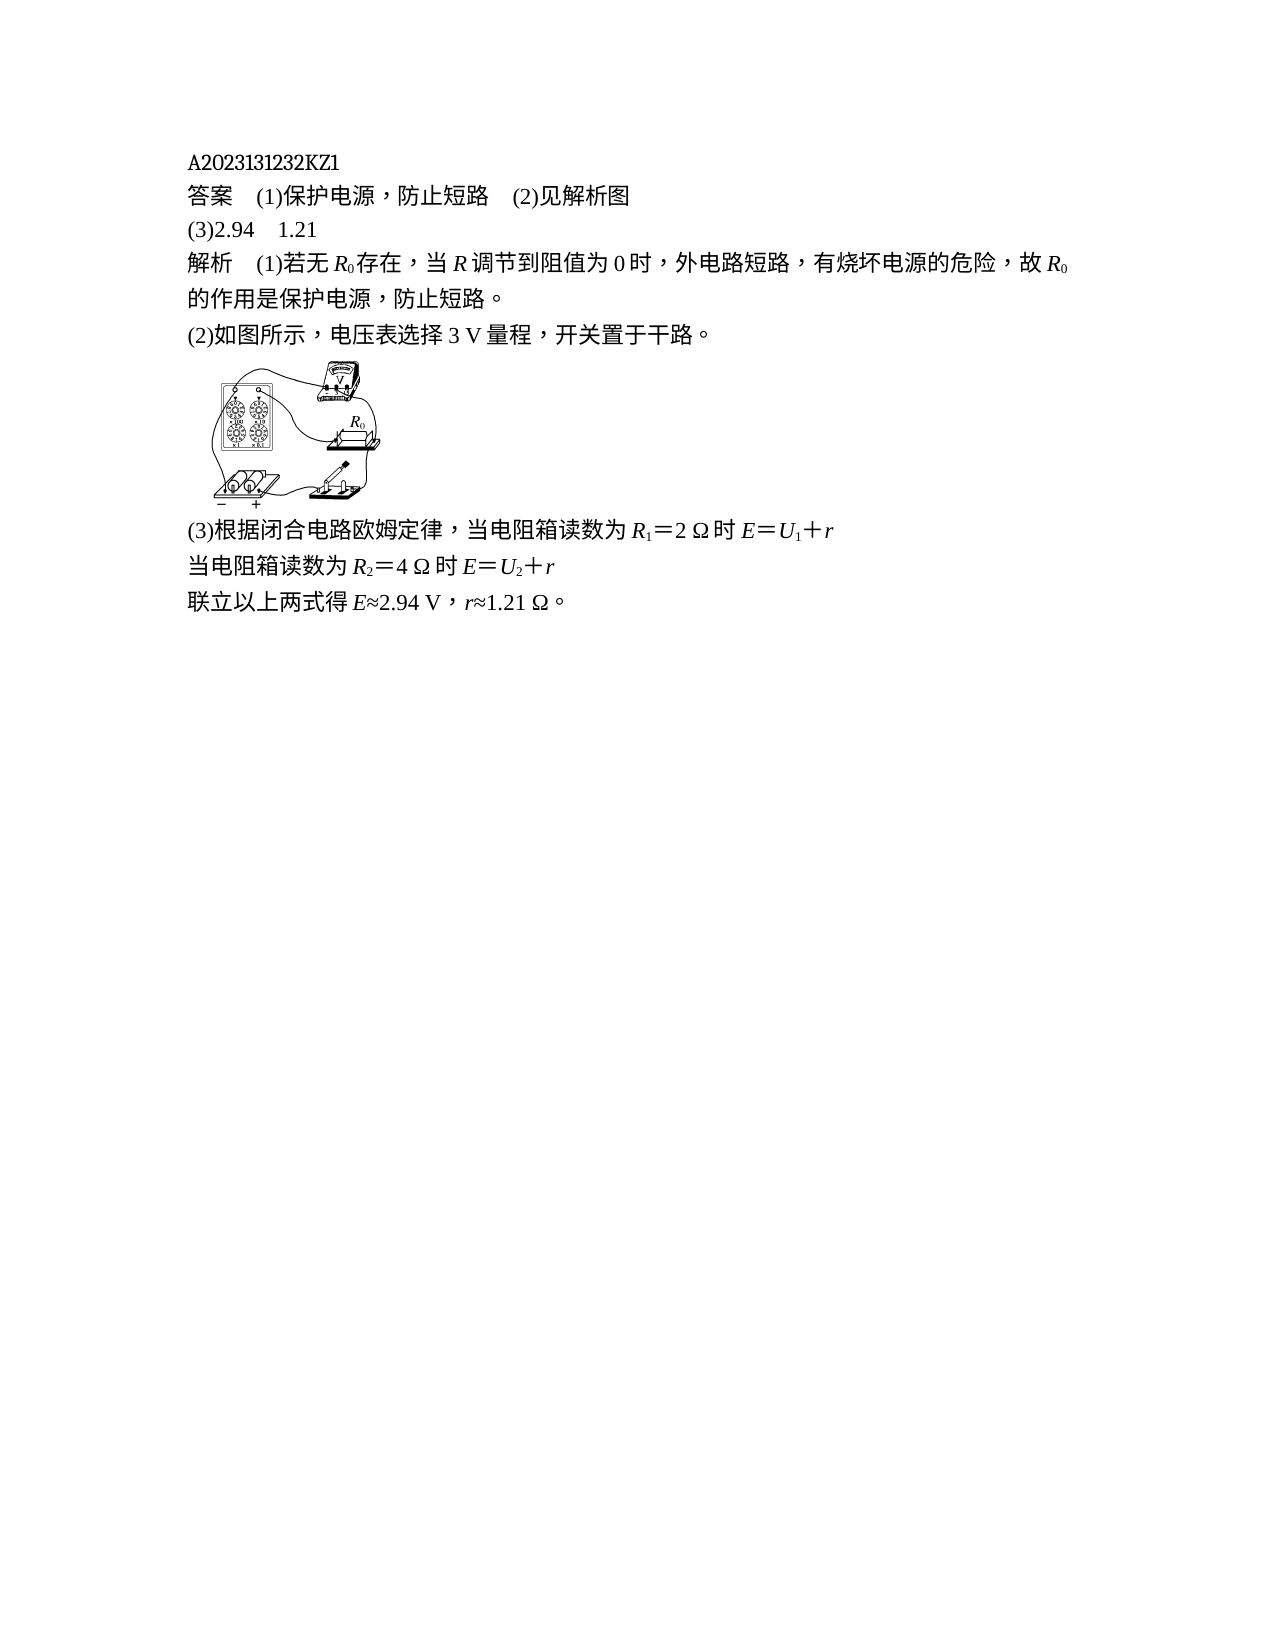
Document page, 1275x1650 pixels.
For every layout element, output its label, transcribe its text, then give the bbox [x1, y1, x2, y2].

picture [206, 355, 383, 511]
text (2)如图所示，电压表选择3 V量程，开关置于干路。 [187, 319, 1087, 350]
text 解析 (1)若无R0存在，当R调节到阻值为0时，外电路短路，有烧坏电源的危险，故R0的作用是保护电源，防止短路。 [187, 247, 1087, 314]
text (3)根据闭合电路欧姆定律，当电阻箱读数为R1＝2 Ω时E＝U1＋r [187, 514, 1087, 546]
text A2023131232KZ1 [187, 150, 1087, 176]
text 当电阻箱读数为R2＝4 Ω时E＝U2＋r [187, 550, 1087, 582]
text 答案 (1)保护电源，防止短路 (2)见解析图 [187, 180, 1087, 211]
text 联立以上两式得E≈2.94 V，r≈1.21 Ω。 [187, 586, 1087, 617]
text (3)2.94 1.21 [187, 216, 1087, 242]
